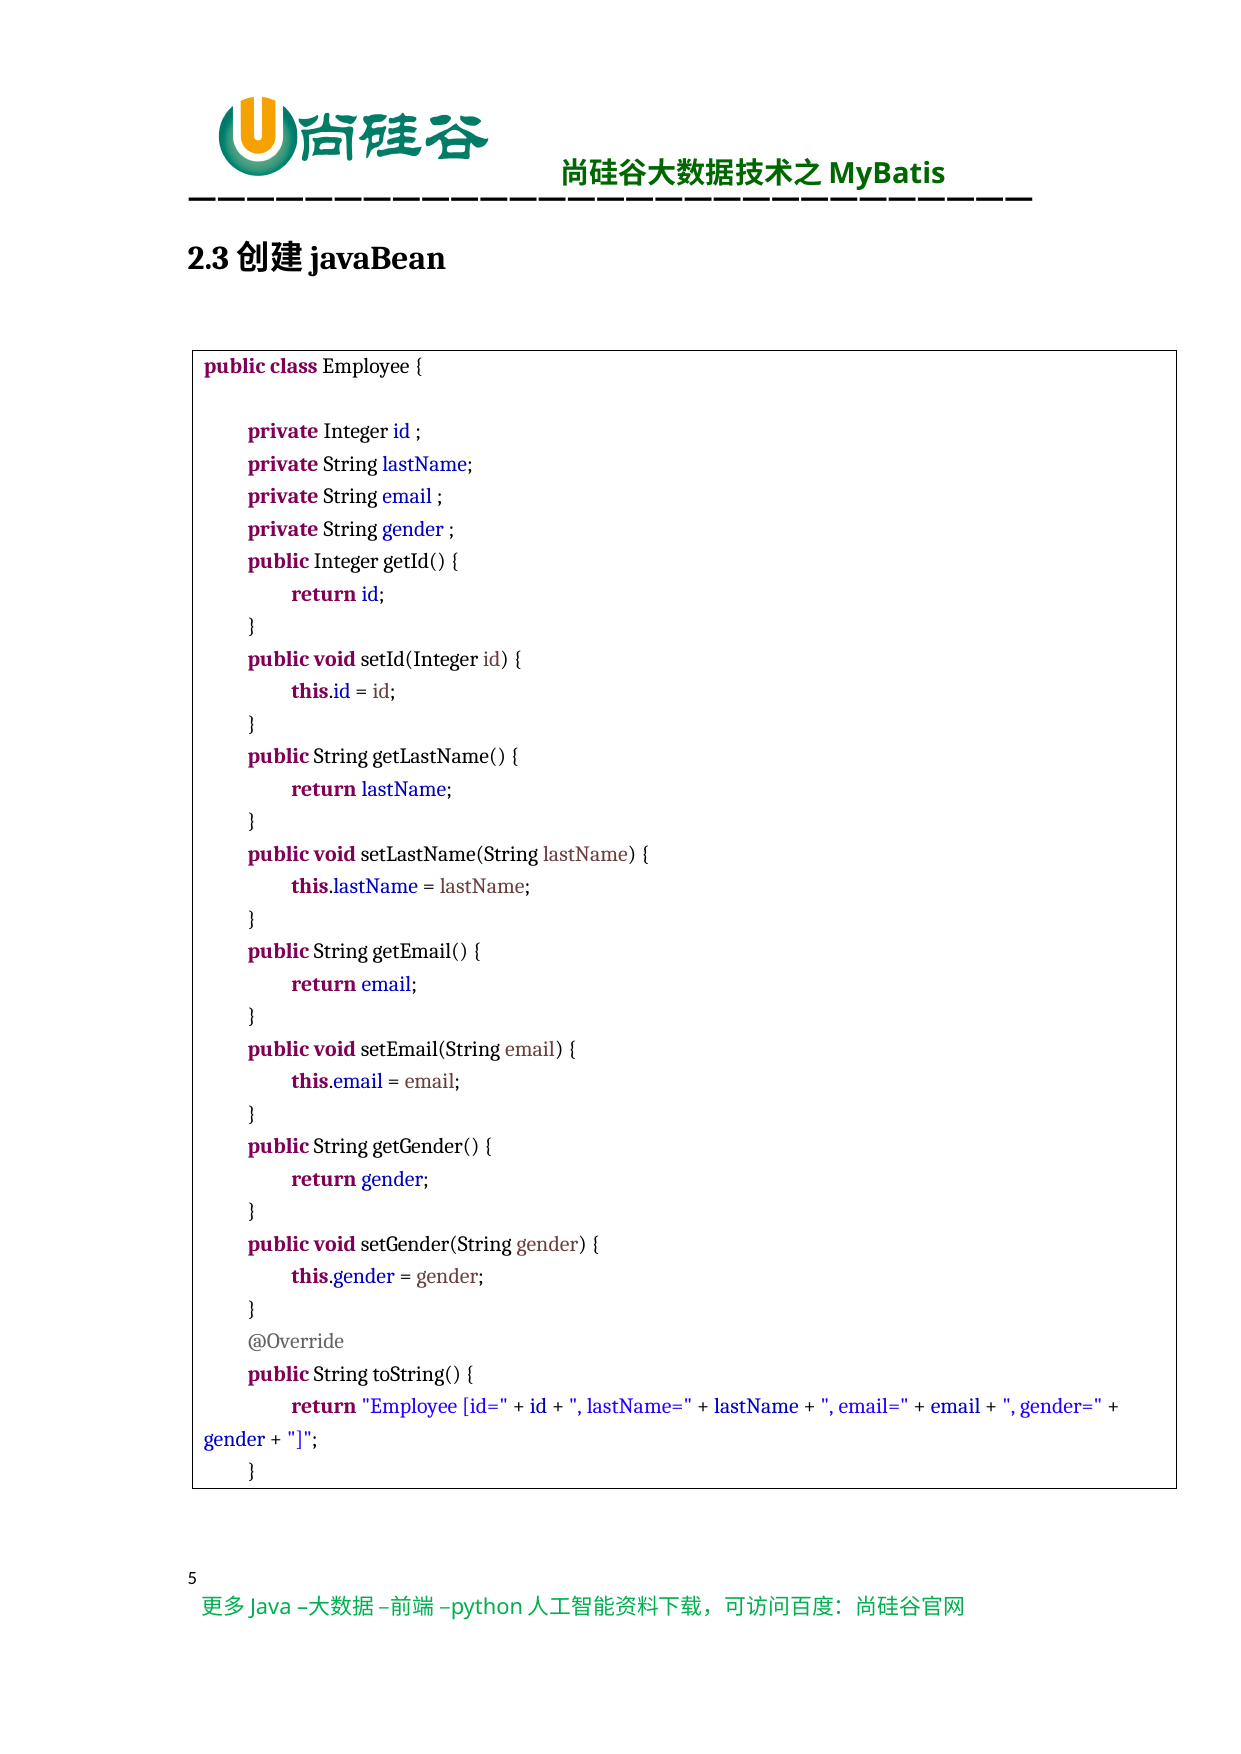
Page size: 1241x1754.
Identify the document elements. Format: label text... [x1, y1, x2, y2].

picture [207, 88, 496, 184]
table_header public class Employee { private Integer id ; private String lastName; private String email ; private String gender ; public Integer getId() { return id; } public void setId(Integer id) { this.id = id; } public String getLastName() { return lastName; } public void setLastName(String lastName) { this.lastName = lastName; } public String getEmail() { return email; } public void setEmail(String email) { this.email = email; } public String getGender() { return gender; } public void setGender(String gender) { this.gender = gender; } @Override public String toString() { return "Employee [id=" + id + ", lastName=" + lastName + ", email=" + email + ", gender=" + gender + "]"; } [193, 351, 1176, 1488]
subtitle 2.3 创建javaBean [187, 222, 1053, 287]
